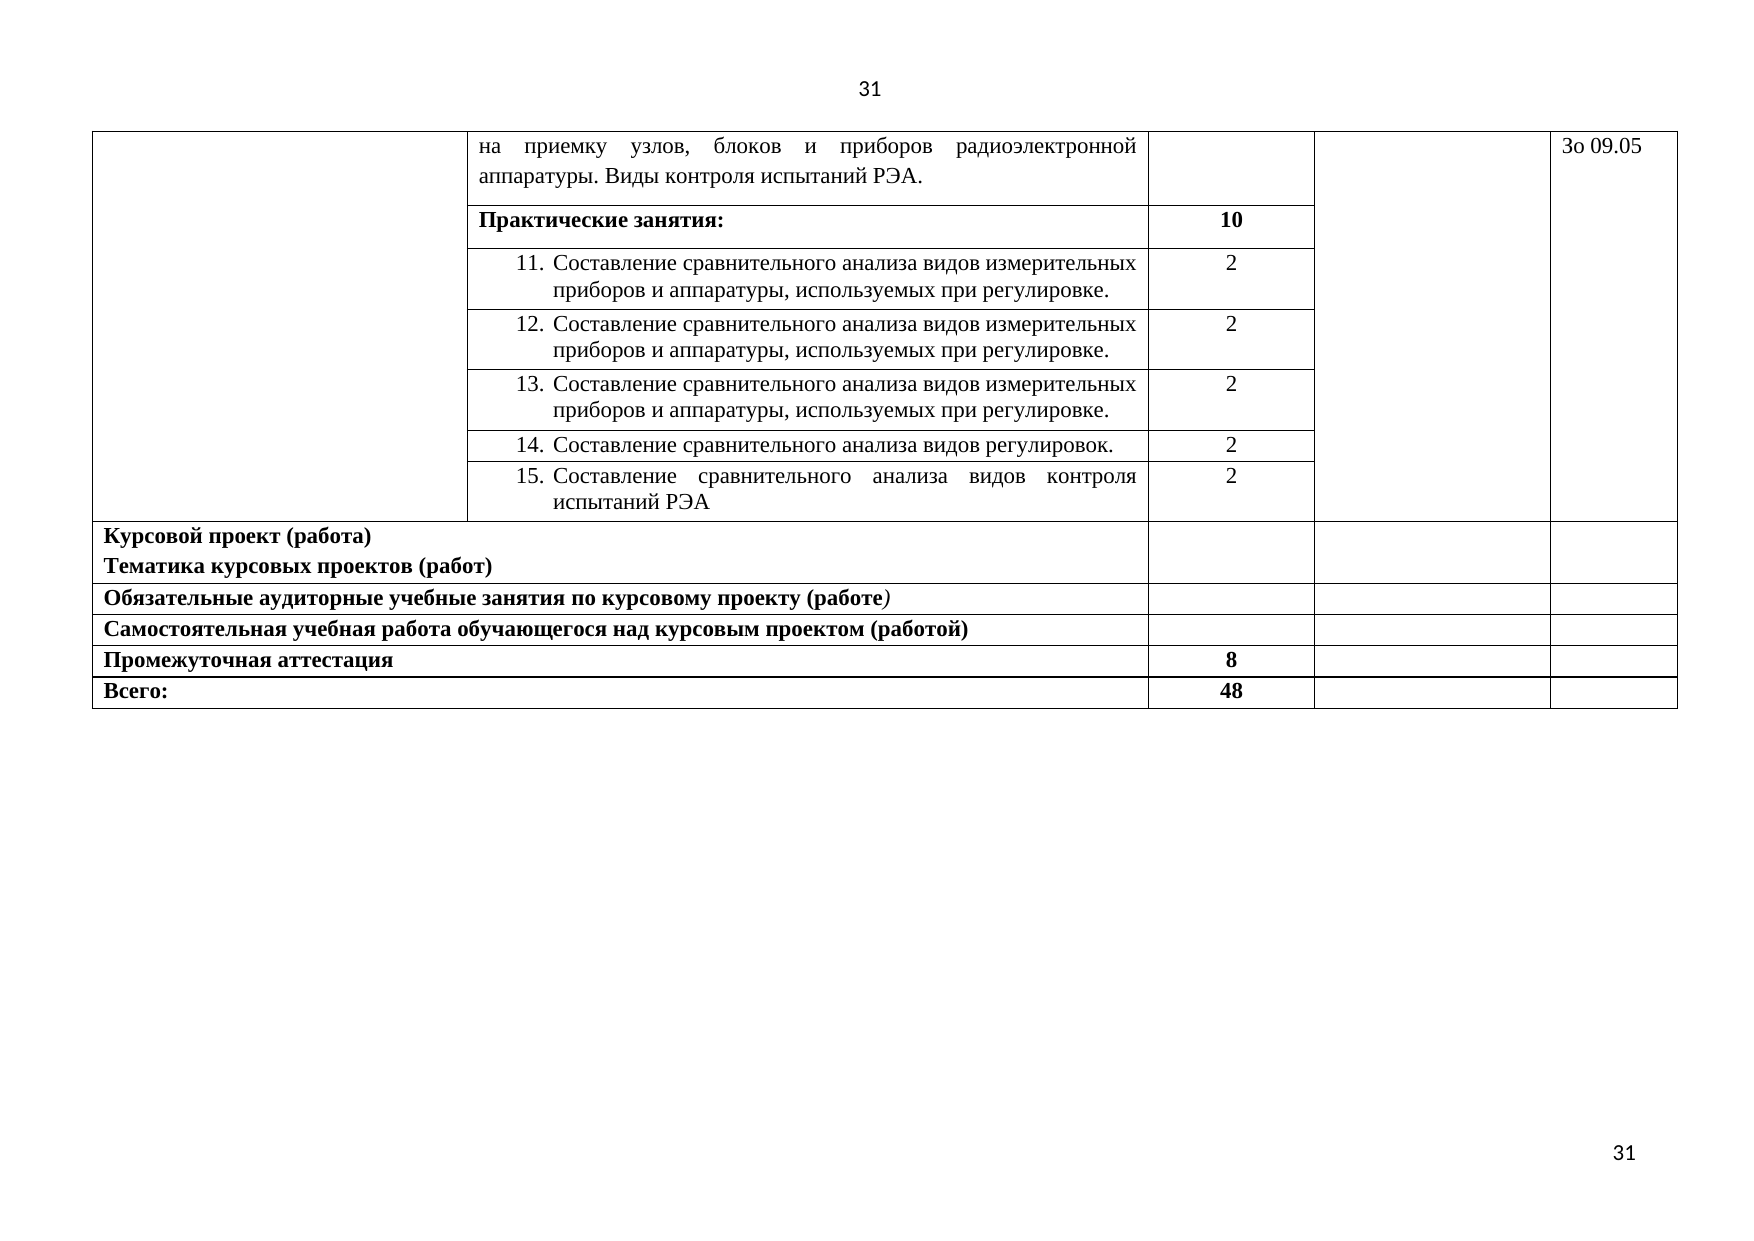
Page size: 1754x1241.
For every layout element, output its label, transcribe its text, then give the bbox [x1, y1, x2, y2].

table_cell [1551, 615, 1677, 645]
table_cell Всего: [93, 678, 1148, 708]
table_cell 8 [1149, 646, 1314, 676]
table_cell Составление сравнительного анализа видов регулировок. [468, 431, 1148, 461]
table_cell Практические занятия: [468, 206, 1148, 248]
table_cell [1551, 678, 1677, 708]
table_cell [1149, 522, 1314, 583]
table_cell [1551, 646, 1677, 676]
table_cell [468, 132, 1148, 204]
table_cell Промежуточная аттестация [93, 646, 1148, 676]
table_cell [1315, 646, 1550, 676]
table_cell Составление сравнительного анализа видов измерительных приборов и аппаратуры, используемых при регулировке. [468, 370, 1148, 429]
table_cell [1315, 615, 1550, 645]
table_cell 10 [1149, 206, 1314, 248]
table_cell Самостоятельная учебная работа обучающегося над курсовым проектом (работой) [93, 615, 1148, 645]
table_cell 2 [1149, 431, 1314, 461]
table_cell 2 [1149, 310, 1314, 369]
table_cell [1551, 522, 1677, 583]
table_cell Составление сравнительного анализа видов измерительных приборов и аппаратуры, используемых при регулировке. [468, 249, 1148, 309]
table_cell 2 [1149, 249, 1314, 309]
table_cell Обязательные аудиторные учебные занятия по курсовому проекту (работе) [93, 584, 1148, 614]
table_cell [1315, 678, 1550, 708]
table_cell [1149, 615, 1314, 645]
table_cell 4 [1149, 132, 1314, 204]
table_cell [1149, 584, 1314, 614]
table_cell 2 [1149, 462, 1314, 521]
table_cell [1551, 584, 1677, 614]
table_cell Составление сравнительного анализа видов измерительных приборов и аппаратуры, используемых при регулировке. [468, 310, 1148, 369]
table_cell [1315, 584, 1550, 614]
table_cell Составление сравнительного анализа видов контроля испытаний РЭА [468, 462, 1148, 521]
table_cell 2 [1149, 370, 1314, 429]
table_cell 48 [1149, 678, 1314, 708]
table_cell [1315, 522, 1550, 583]
table_cell Курсовой проект (работа) Тематика курсовых проектов (работ) [93, 522, 1148, 583]
